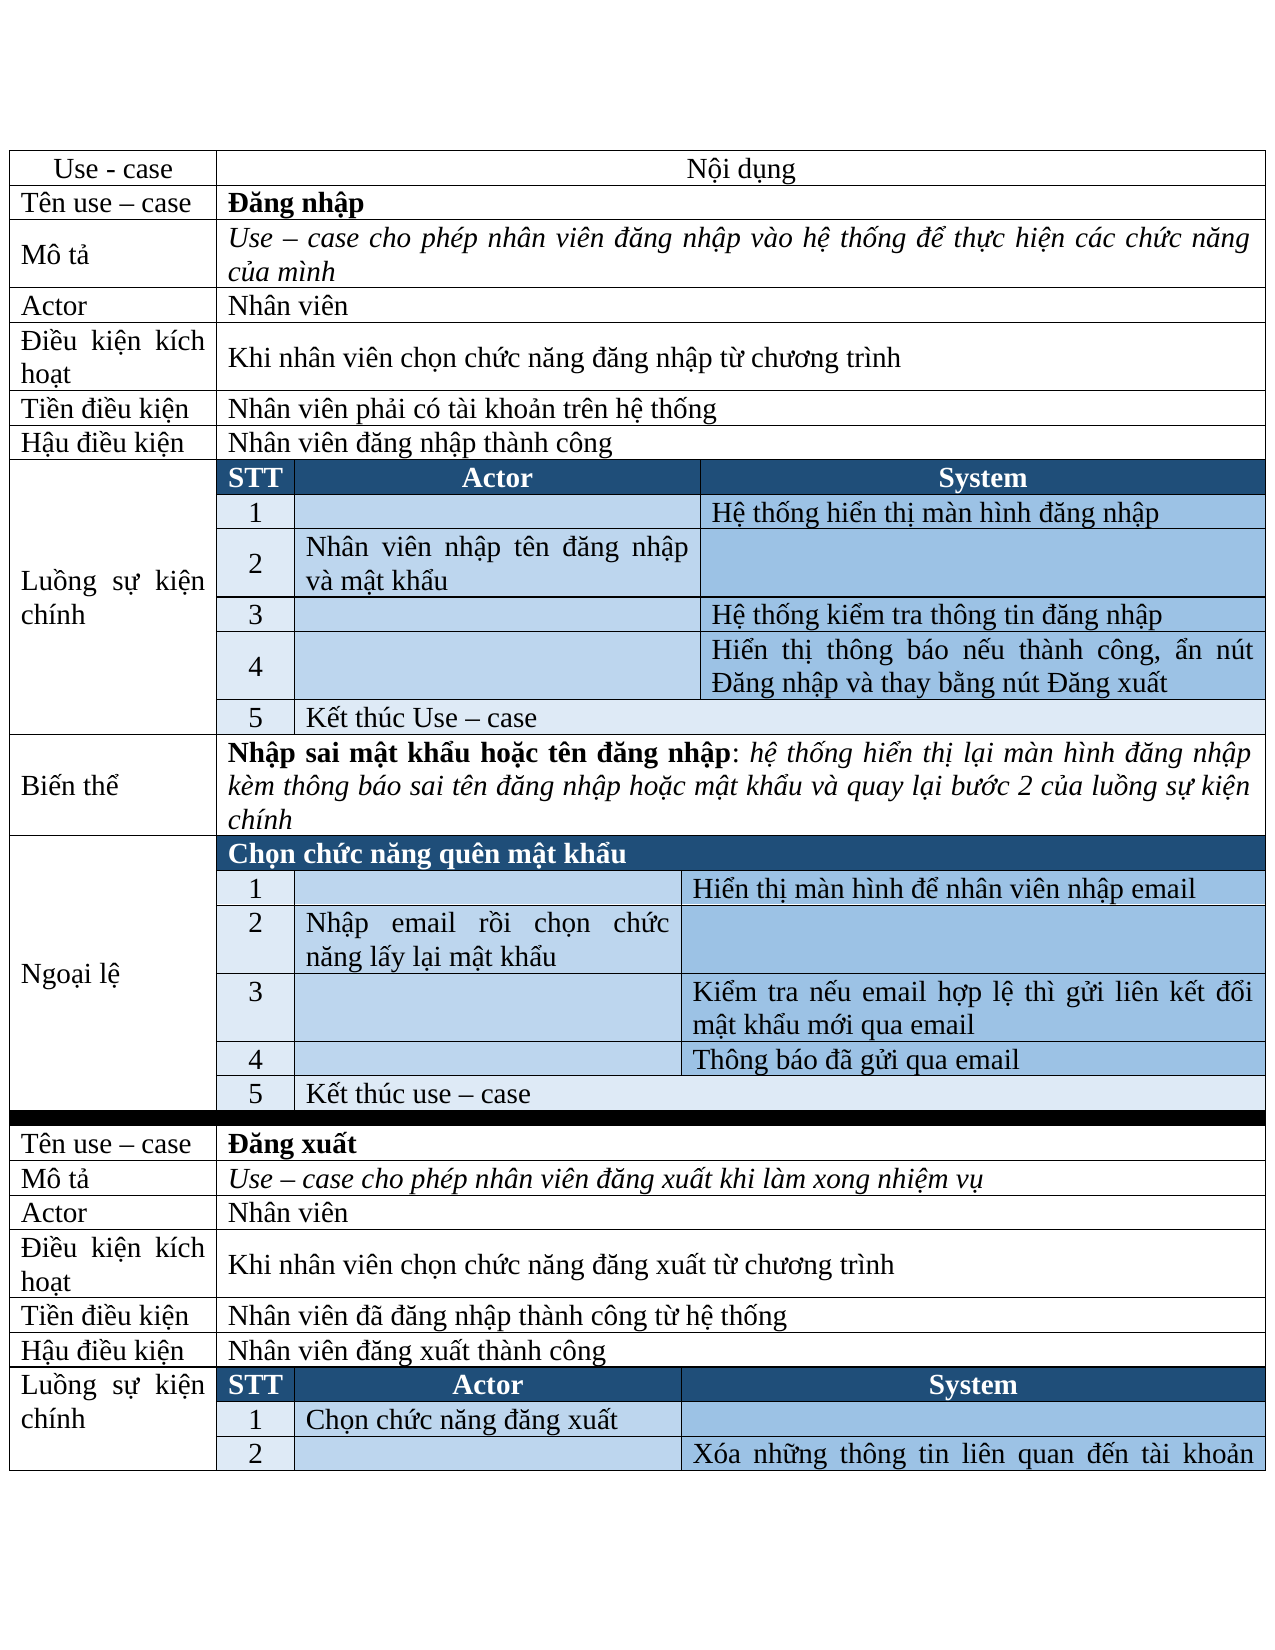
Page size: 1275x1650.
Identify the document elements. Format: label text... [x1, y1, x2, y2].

table_cell Hệ thống hiển thị màn hình đăng nhập [701, 495, 1265, 528]
table_cell System [701, 460, 1265, 494]
table_cell 4 [217, 632, 294, 699]
table_cell [682, 1402, 1265, 1436]
table_cell Chọn chức năng đăng xuất [295, 1402, 681, 1436]
table_cell Mô tả [10, 220, 216, 287]
table_cell Kết thúc Use – case [295, 700, 1265, 734]
table_cell Hiển thị thông báo nếu thành công, ẩn nút Đăng nhập và thay bằng nút Đăng xuất [701, 632, 1265, 699]
table_cell Nhập email rồi chọn chức năng lấy lại mật khẩu [295, 906, 681, 973]
table_cell System [682, 1368, 1265, 1401]
table_cell Nhân viên [217, 1196, 1265, 1229]
table_cell 1 [217, 495, 294, 528]
table_header Use - case [10, 151, 216, 184]
table_cell Nhân viên nhập tên đăng nhập và mật khẩu [295, 529, 700, 596]
table_cell Đăng nhập [217, 186, 1265, 219]
table_cell [295, 1042, 681, 1075]
table_cell Kết thúc use – case [295, 1076, 1265, 1110]
table_cell Tên use – case [10, 1126, 216, 1160]
table_cell STT [217, 1368, 294, 1401]
table_cell Luồng sự kiện chính [10, 460, 216, 734]
table_cell Kiểm tra nếu email hợp lệ thì gửi liên kết đổi mật khẩu mới qua email [682, 974, 1265, 1041]
table_cell Nhân viên đăng nhập thành công [217, 426, 1265, 459]
table_cell Luồng sự kiện chính [10, 1368, 216, 1470]
table_cell Biến thể [10, 735, 216, 835]
table_cell 1 [217, 1402, 294, 1436]
table_cell 2 [217, 906, 294, 973]
table_header Nội dụng [217, 151, 1265, 184]
table_cell Thông báo đã gửi qua email [682, 1042, 1265, 1075]
table_cell Tiền điều kiện [10, 1298, 216, 1332]
table_cell Tiền điều kiện [10, 391, 216, 424]
table_cell [701, 529, 1265, 596]
table_cell Actor [295, 460, 700, 494]
table_cell Chọn chức năng quên mật khẩu [217, 836, 1265, 870]
table_cell [295, 974, 681, 1041]
table_cell Hệ thống kiểm tra thông tin đăng nhập [701, 598, 1265, 631]
table_cell Nhân viên phải có tài khoản trên hệ thống [217, 391, 1265, 424]
table_cell Khi nhân viên chọn chức năng đăng nhập từ chương trình [217, 323, 1265, 390]
table_cell Đăng xuất [217, 1126, 1265, 1160]
table_cell Điều kiện kích hoạt [10, 1230, 216, 1297]
table_cell Ngoại lệ [10, 836, 216, 1110]
table_cell Nhập sai mật khẩu hoặc tên đăng nhập: hệ thống hiển thị lại màn hình đăng nhập kèm thông báo sai tên đăng nhập hoặc mật khẩu và quay lại bước 2 của luồng sự kiện chính [217, 735, 1265, 835]
table_cell [295, 871, 681, 904]
table_cell Nhân viên [217, 288, 1265, 322]
table_cell Use – case cho phép nhân viên đăng nhập vào hệ thống để thực hiện các chức năng của mình [217, 220, 1265, 287]
table_cell Actor [10, 1196, 216, 1229]
table_cell [295, 598, 700, 631]
table_cell 4 [217, 1042, 294, 1075]
table_cell [295, 495, 700, 528]
table_cell 5 [217, 700, 294, 734]
table_cell Actor [295, 1368, 681, 1401]
table_cell Mô tả [10, 1161, 216, 1194]
table_cell 2 [217, 529, 294, 596]
table_cell Nhân viên đã đăng nhập thành công từ hệ thống [217, 1298, 1265, 1332]
table_cell Use – case cho phép nhân viên đăng xuất khi làm xong nhiệm vụ [217, 1161, 1265, 1194]
table_cell [682, 906, 1265, 973]
table_cell Nhân viên đăng xuất thành công [217, 1333, 1265, 1366]
table_cell 2 [217, 1437, 294, 1470]
table_cell Khi nhân viên chọn chức năng đăng xuất từ chương trình [217, 1230, 1265, 1297]
table_cell [295, 1437, 681, 1470]
table_cell [10, 1111, 1265, 1125]
table_cell 3 [217, 974, 294, 1041]
table_cell Hiển thị màn hình để nhân viên nhập email [682, 871, 1265, 904]
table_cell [682, 1437, 1265, 1470]
table_cell Điều kiện kích hoạt [10, 323, 216, 390]
table_cell 1 [217, 871, 294, 904]
table_cell STT [217, 460, 294, 494]
table_cell 3 [217, 598, 294, 631]
table_cell Actor [10, 288, 216, 322]
table_cell Tên use – case [10, 186, 216, 219]
table_cell [295, 632, 700, 699]
table_cell Hậu điều kiện [10, 1333, 216, 1366]
table_cell 5 [217, 1076, 294, 1110]
table_cell Hậu điều kiện [10, 426, 216, 459]
